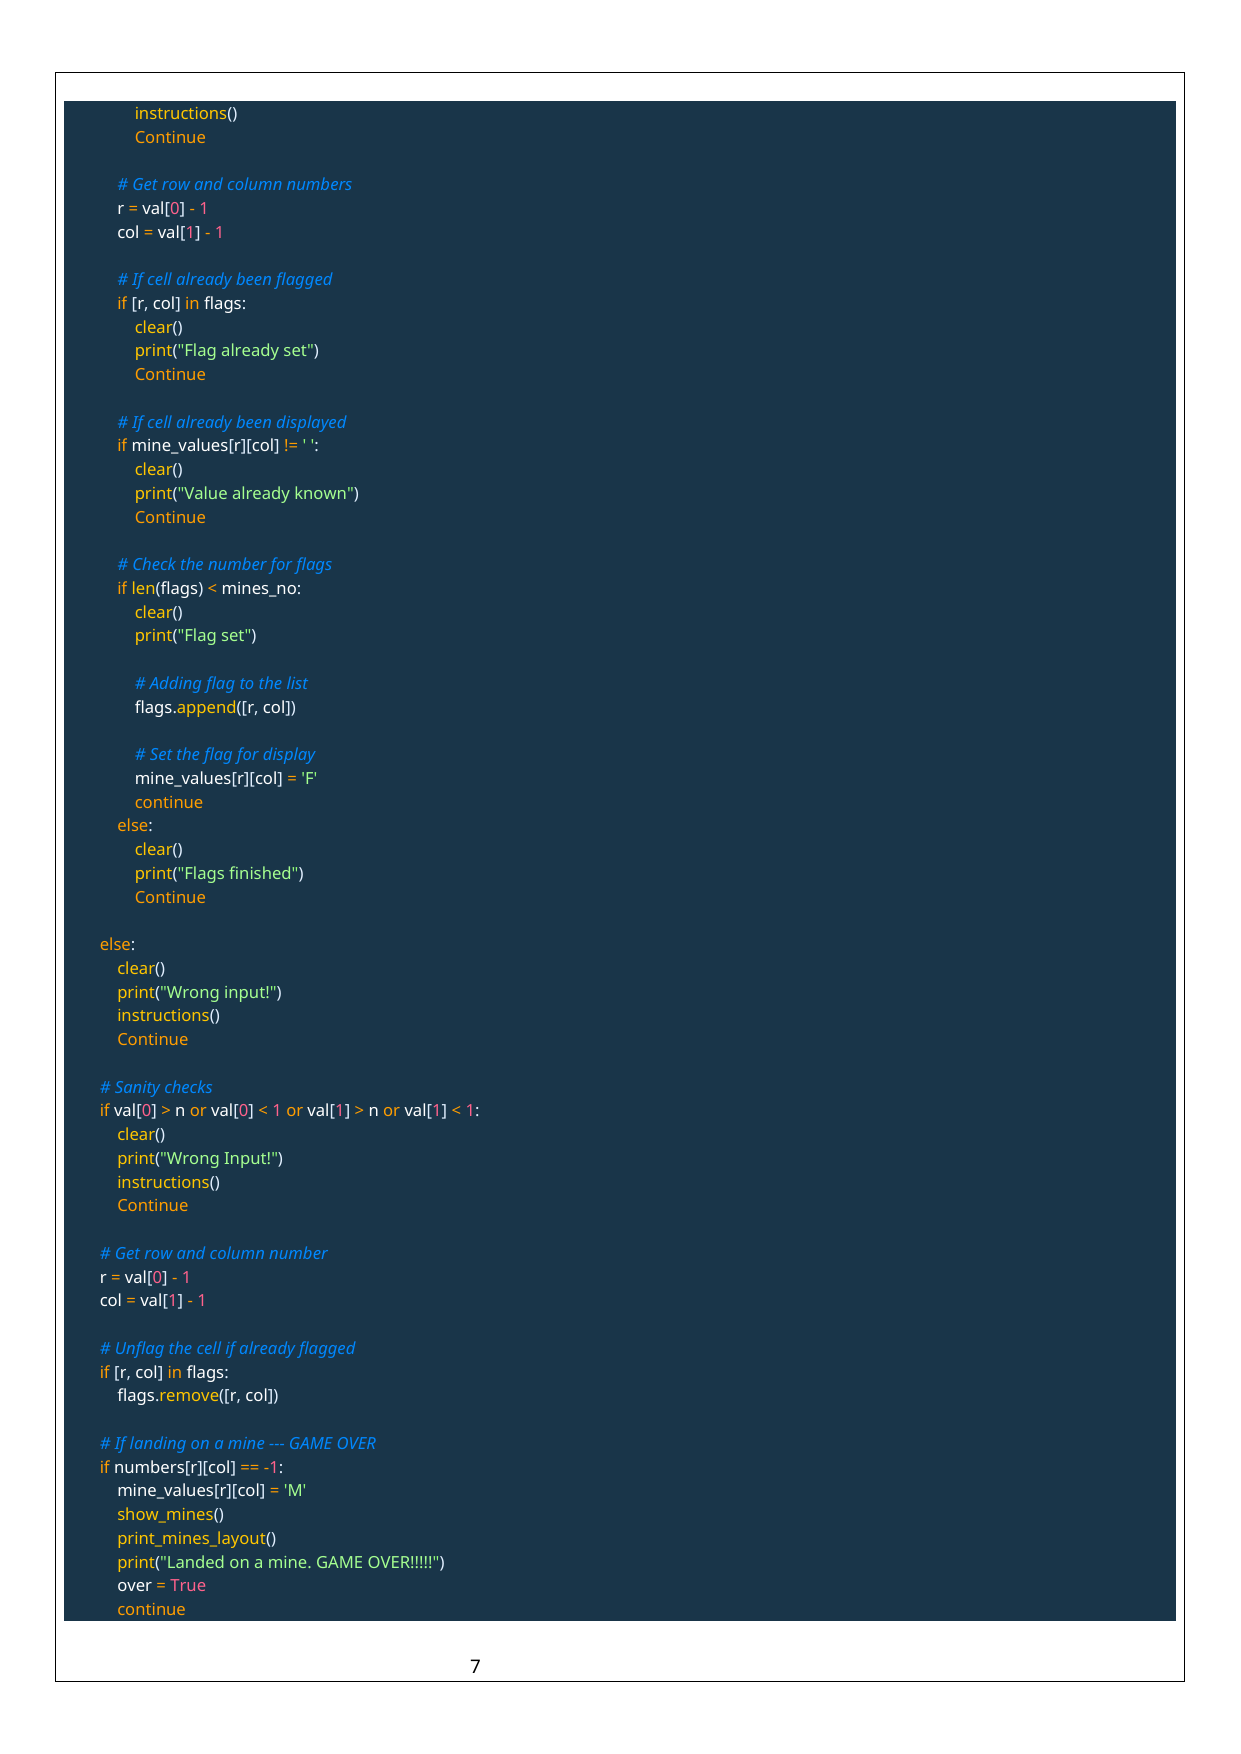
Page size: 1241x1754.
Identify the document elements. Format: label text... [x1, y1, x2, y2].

text clear() [64, 837, 1176, 861]
text print_mines_layout() [64, 1526, 1176, 1549]
text mine_values[r][col] = 'M' [64, 1478, 1176, 1502]
text # Adding flag to the list [64, 671, 1176, 694]
text instructions() [64, 101, 1176, 124]
text over = True [64, 1573, 1176, 1597]
text show_mines() [64, 1502, 1176, 1526]
text col = val[1] - 1 [64, 219, 1176, 243]
text r = val[0] - 1 [64, 196, 1176, 219]
text if val[0] > n or val[0] < 1 or val[1] > n or val[1] < 1: [64, 1098, 1176, 1122]
text if [r, col] in flags: [64, 291, 1176, 314]
text # Sanity checks [64, 1074, 1176, 1098]
text # Set the flag for display [64, 742, 1176, 766]
text clear() [64, 314, 1176, 338]
text Continue [64, 504, 1176, 528]
text Continue [64, 1193, 1176, 1217]
text if len(flags) < mines_no: [64, 576, 1176, 599]
text Continue [64, 124, 1176, 148]
text print("Wrong input!") [64, 979, 1176, 1003]
text continue [64, 789, 1176, 813]
text clear() [64, 956, 1176, 979]
text # If landing on a mine --- GAME OVER [64, 1431, 1176, 1454]
text # Get row and column number [64, 1241, 1176, 1264]
text else: [64, 932, 1176, 956]
text clear() [64, 599, 1176, 623]
text if numbers[r][col] == -1: [64, 1454, 1176, 1478]
text instructions() [64, 1003, 1176, 1027]
text print("Flag set") [64, 623, 1176, 647]
text flags.append([r, col]) [64, 694, 1176, 718]
text Continue [64, 884, 1176, 908]
text # Unflag the cell if already flagged [64, 1336, 1176, 1359]
text if [r, col] in flags: [64, 1359, 1176, 1383]
text print("Flag already set") [64, 338, 1176, 362]
text r = val[0] - 1 [64, 1264, 1176, 1288]
text print("Flags finished") [64, 861, 1176, 884]
text else: [64, 813, 1176, 837]
text col = val[1] - 1 [64, 1288, 1176, 1312]
text # Get row and column numbers [64, 172, 1176, 196]
text print("Value already known") [64, 481, 1176, 504]
text if mine_values[r][col] != ' ': [64, 433, 1176, 457]
text # Check the number for flags [64, 552, 1176, 576]
text # If cell already been flagged [64, 267, 1176, 291]
text continue [64, 1597, 1176, 1621]
text Continue [64, 1027, 1176, 1051]
text mine_values[r][col] = 'F' [64, 766, 1176, 789]
text print("Landed on a mine. GAME OVER!!!!!") [64, 1549, 1176, 1573]
text flags.remove([r, col]) [64, 1383, 1176, 1407]
text Continue [64, 362, 1176, 386]
text instructions() [64, 1169, 1176, 1193]
text clear() [64, 1122, 1176, 1146]
text print("Wrong Input!") [64, 1146, 1176, 1169]
text # If cell already been displayed [64, 409, 1176, 433]
text clear() [64, 457, 1176, 481]
